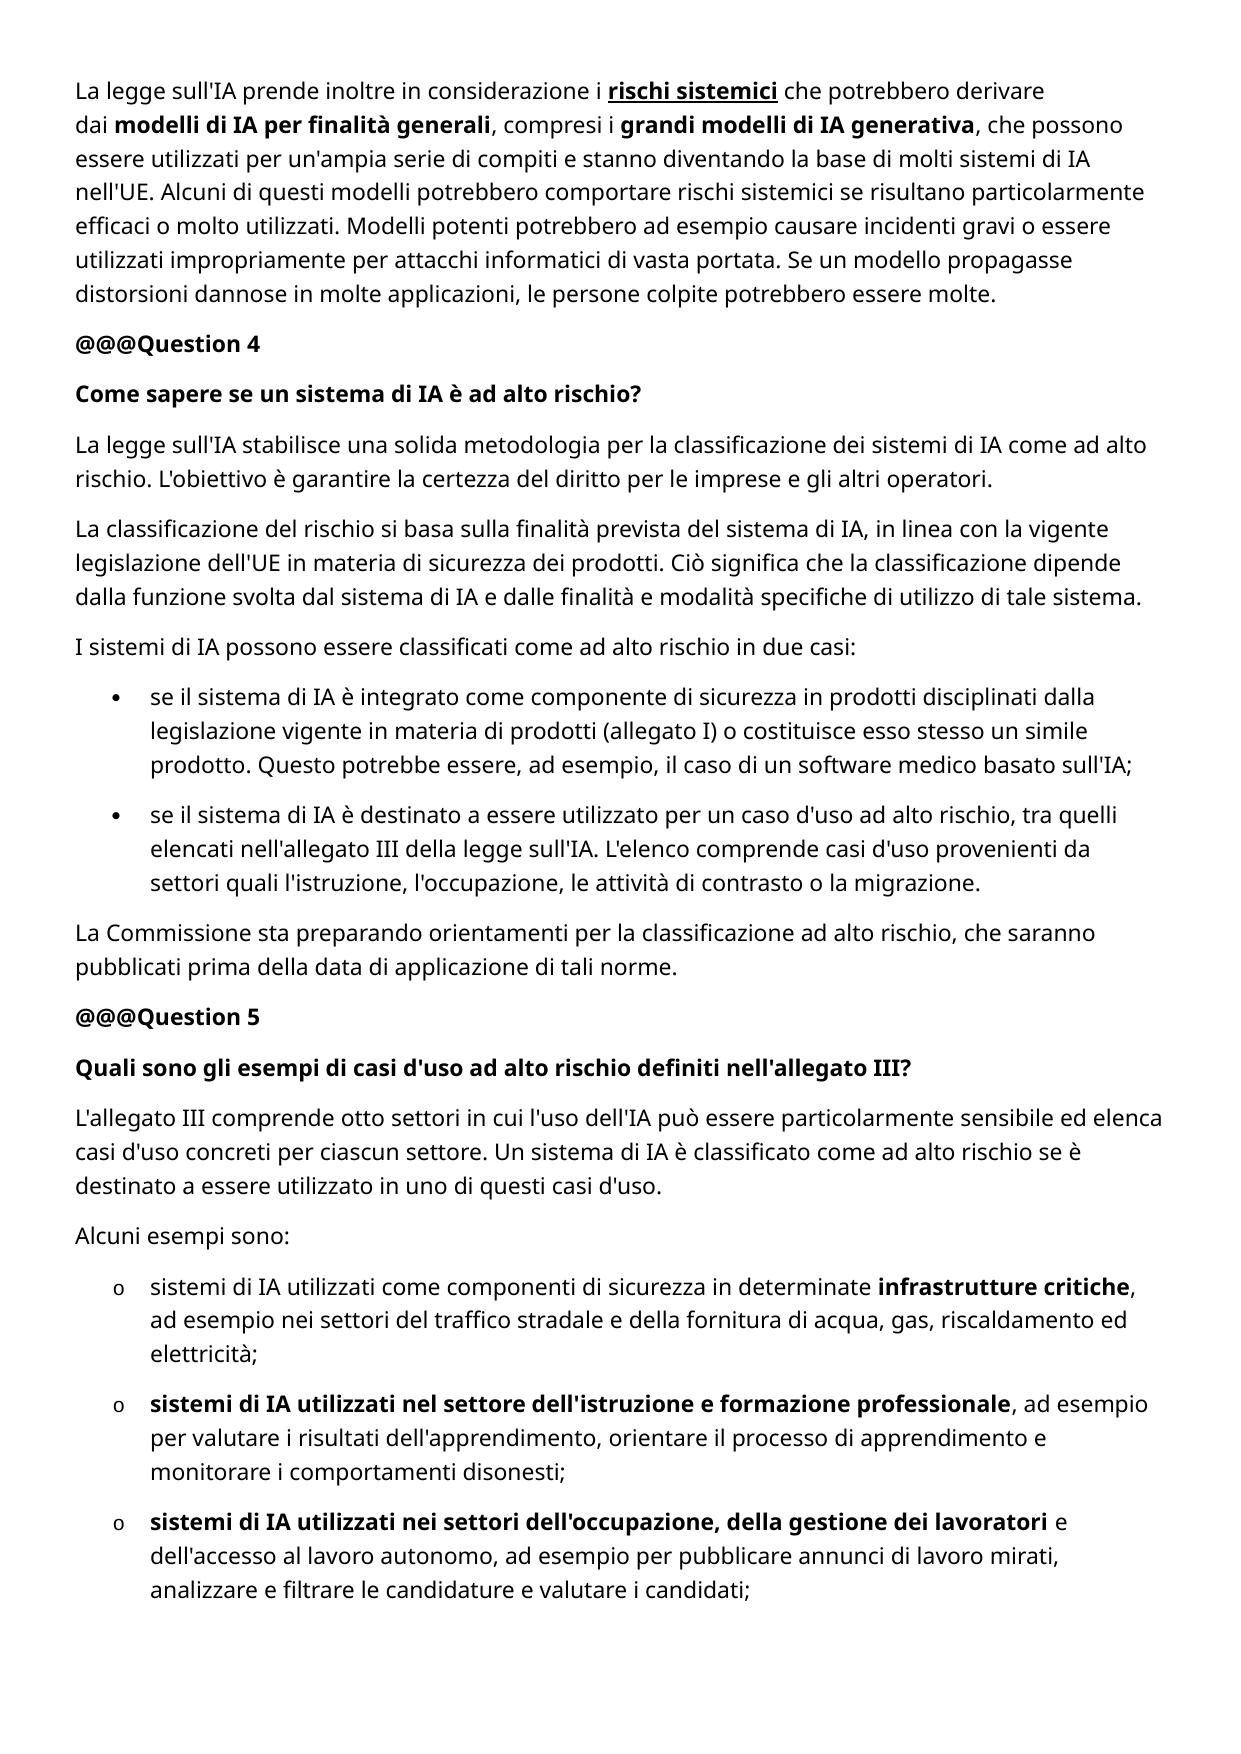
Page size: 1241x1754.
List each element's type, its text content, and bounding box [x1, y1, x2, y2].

list se il sistema di IA è destinato a essere utilizzato per un caso d'uso ad alto rischio, tra quelli elencati nell'allegato III della legge sull'IA. L'elenco comprende casi d'uso provenienti da settori quali l'istruzione, l'occupazione, le attività di contrasto o la migrazione. [112, 799, 1165, 898]
text La Commissione sta preparando orientamenti per la classificazione ad alto rischio, che saranno pubblicati prima della data di applicazione di tali norme. [75, 917, 1165, 982]
list sistemi di IA utilizzati come componenti di sicurezza in determinate infrastrutture critiche, ad esempio nei settori del traffico stradale e della fornitura di acqua, gas, riscaldamento ed elettricità; [112, 1270, 1165, 1369]
list se il sistema di IA è integrato come componente di sicurezza in prodotti disciplinati dalla legislazione vigente in materia di prodotti (allegato I) o costituisce esso stesso un simile prodotto. Questo potrebbe essere, ad esempio, il caso di un software medico basato sull'IA; [112, 681, 1165, 780]
text L'allegato III comprende otto settori in cui l'uso dell'IA può essere particolarmente sensibile ed elenca casi d'uso concreti per ciascun settore. Un sistema di IA è classificato come ad alto rischio se è destinato a essere utilizzato in uno di questi casi d'uso. [75, 1102, 1165, 1201]
text La classificazione del rischio si basa sulla finalità prevista del sistema di IA, in linea con la vigente legislazione dell'UE in materia di sicurezza dei prodotti. Ciò significa che la classificazione dipende dalla funzione svolta dal sistema di IA e dalle finalità e modalità specifiche di utilizzo di tale sistema. [75, 513, 1165, 612]
text Alcuni esempi sono: [75, 1220, 1165, 1251]
text @@@Question 4 [75, 328, 1165, 359]
list sistemi di IA utilizzati nei settori dell'occupazione, della gestione dei lavoratori e dell'accesso al lavoro autonomo, ad esempio per pubblicare annunci di lavoro mirati, analizzare e filtrare le candidature e valutare i candidati; [112, 1506, 1165, 1605]
text Quali sono gli esempi di casi d'uso ad alto rischio definiti nell'allegato III? [75, 1052, 1165, 1083]
text Come sapere se un sistema di IA è ad alto rischio? [75, 378, 1165, 409]
text I sistemi di IA possono essere classificati come ad alto rischio in due casi: [75, 631, 1165, 662]
text @@@Question 5 [75, 1001, 1165, 1032]
text La legge sull'IA prende inoltre in considerazione i rischi sistemici che potrebbero derivare dai modelli di IA per finalità generali, compresi i grandi modelli di IA generativa, che possono essere utilizzati per un'ampia serie di compiti e stanno diventando la base di molti sistemi di IA nell'UE. Alcuni di questi modelli potrebbero comportare rischi sistemici se risultano particolarmente efficaci o molto utilizzati. Modelli potenti potrebbero ad esempio causare incidenti gravi o essere utilizzati impropriamente per attacchi informatici di vasta portata. Se un modello propagasse distorsioni dannose in molte applicazioni, le persone colpite potrebbero essere molte. [75, 75, 1165, 309]
text La legge sull'IA stabilisce una solida metodologia per la classificazione dei sistemi di IA come ad alto rischio. L'obiettivo è garantire la certezza del diritto per le imprese e gli altri operatori. [75, 429, 1165, 494]
list sistemi di IA utilizzati nel settore dell'istruzione e formazione professionale, ad esempio per valutare i risultati dell'apprendimento, orientare il processo di apprendimento e monitorare i comportamenti disonesti; [112, 1388, 1165, 1487]
